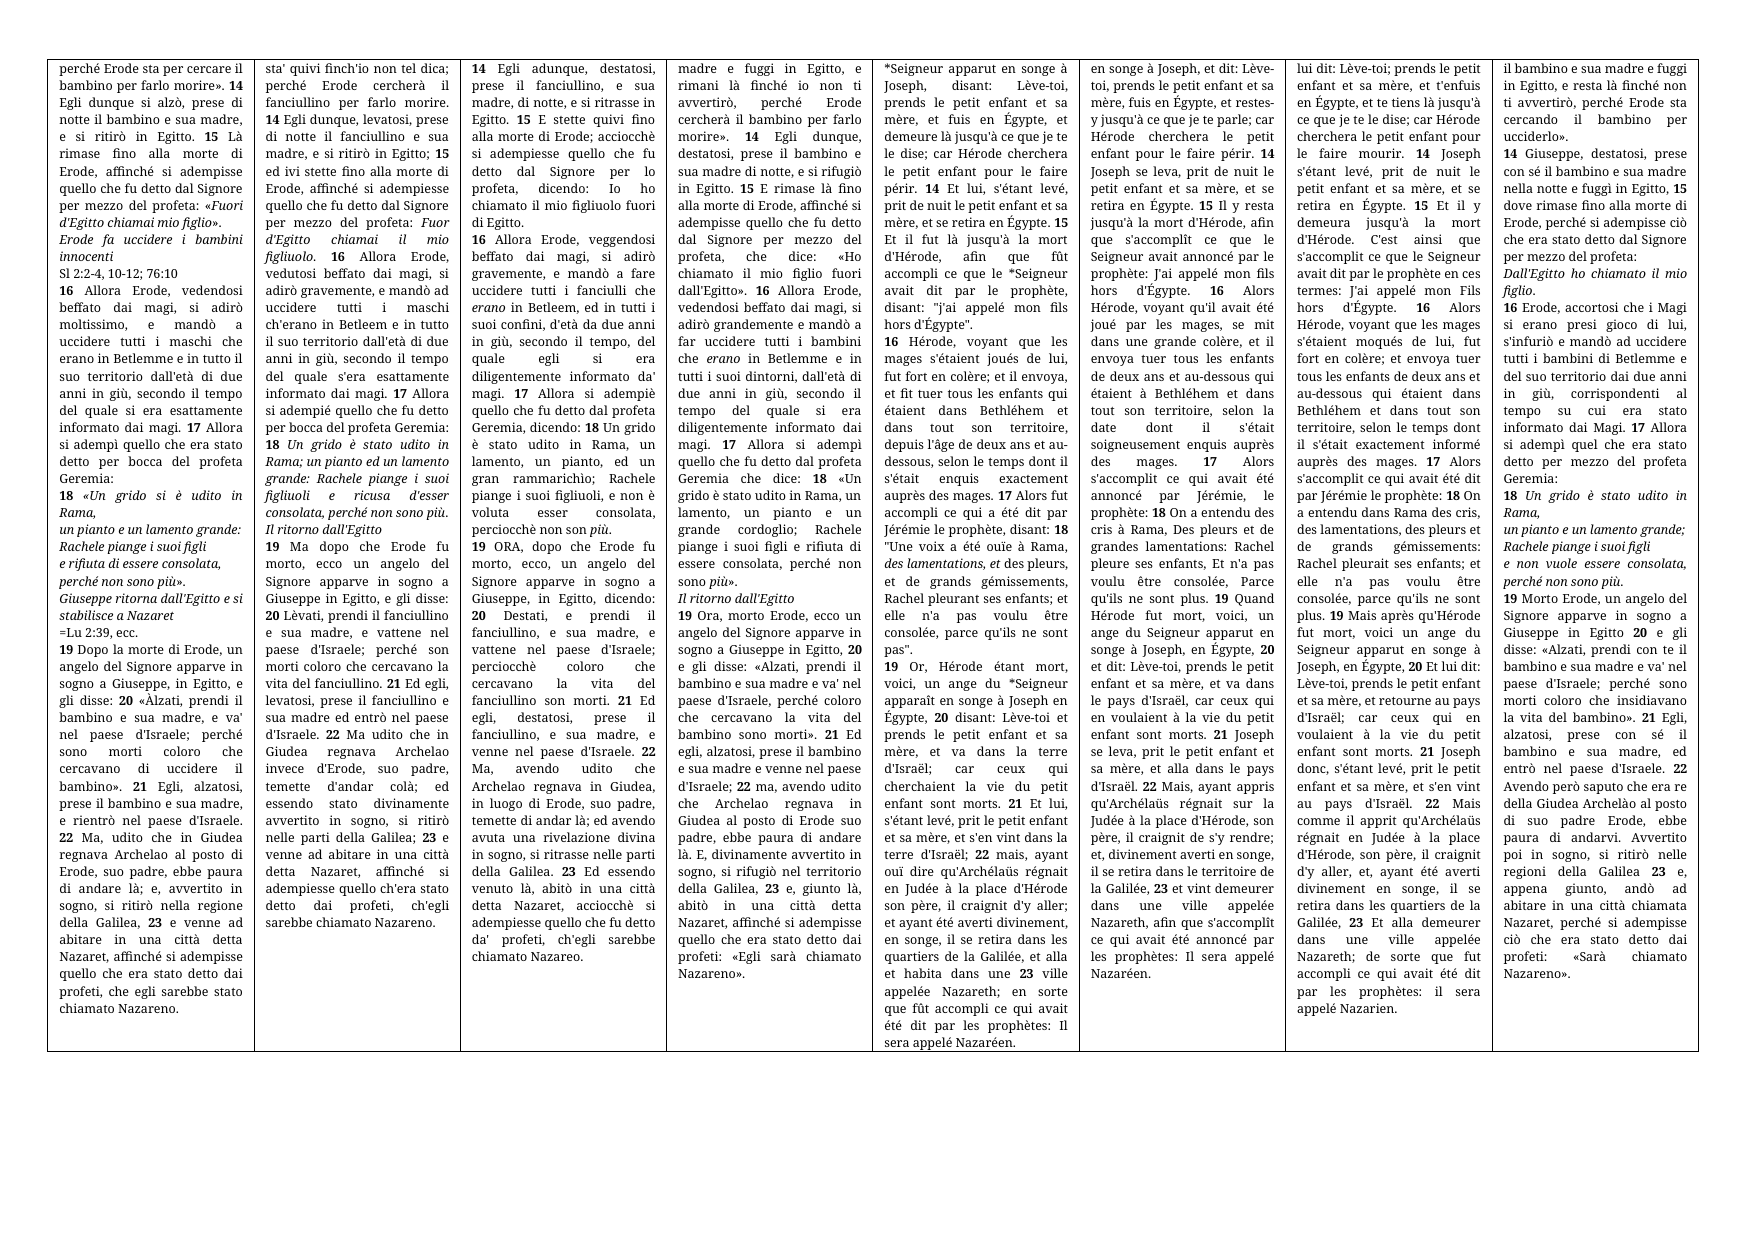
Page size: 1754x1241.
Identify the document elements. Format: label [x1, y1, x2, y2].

table_cell [255, 60, 460, 1051]
table_cell [48, 60, 254, 1051]
table_cell [461, 60, 666, 1051]
table_cell [667, 60, 872, 1051]
table_cell [873, 60, 1079, 1051]
table_cell [1493, 60, 1698, 1051]
table_cell [1080, 60, 1285, 1051]
table_cell [1286, 60, 1492, 1051]
